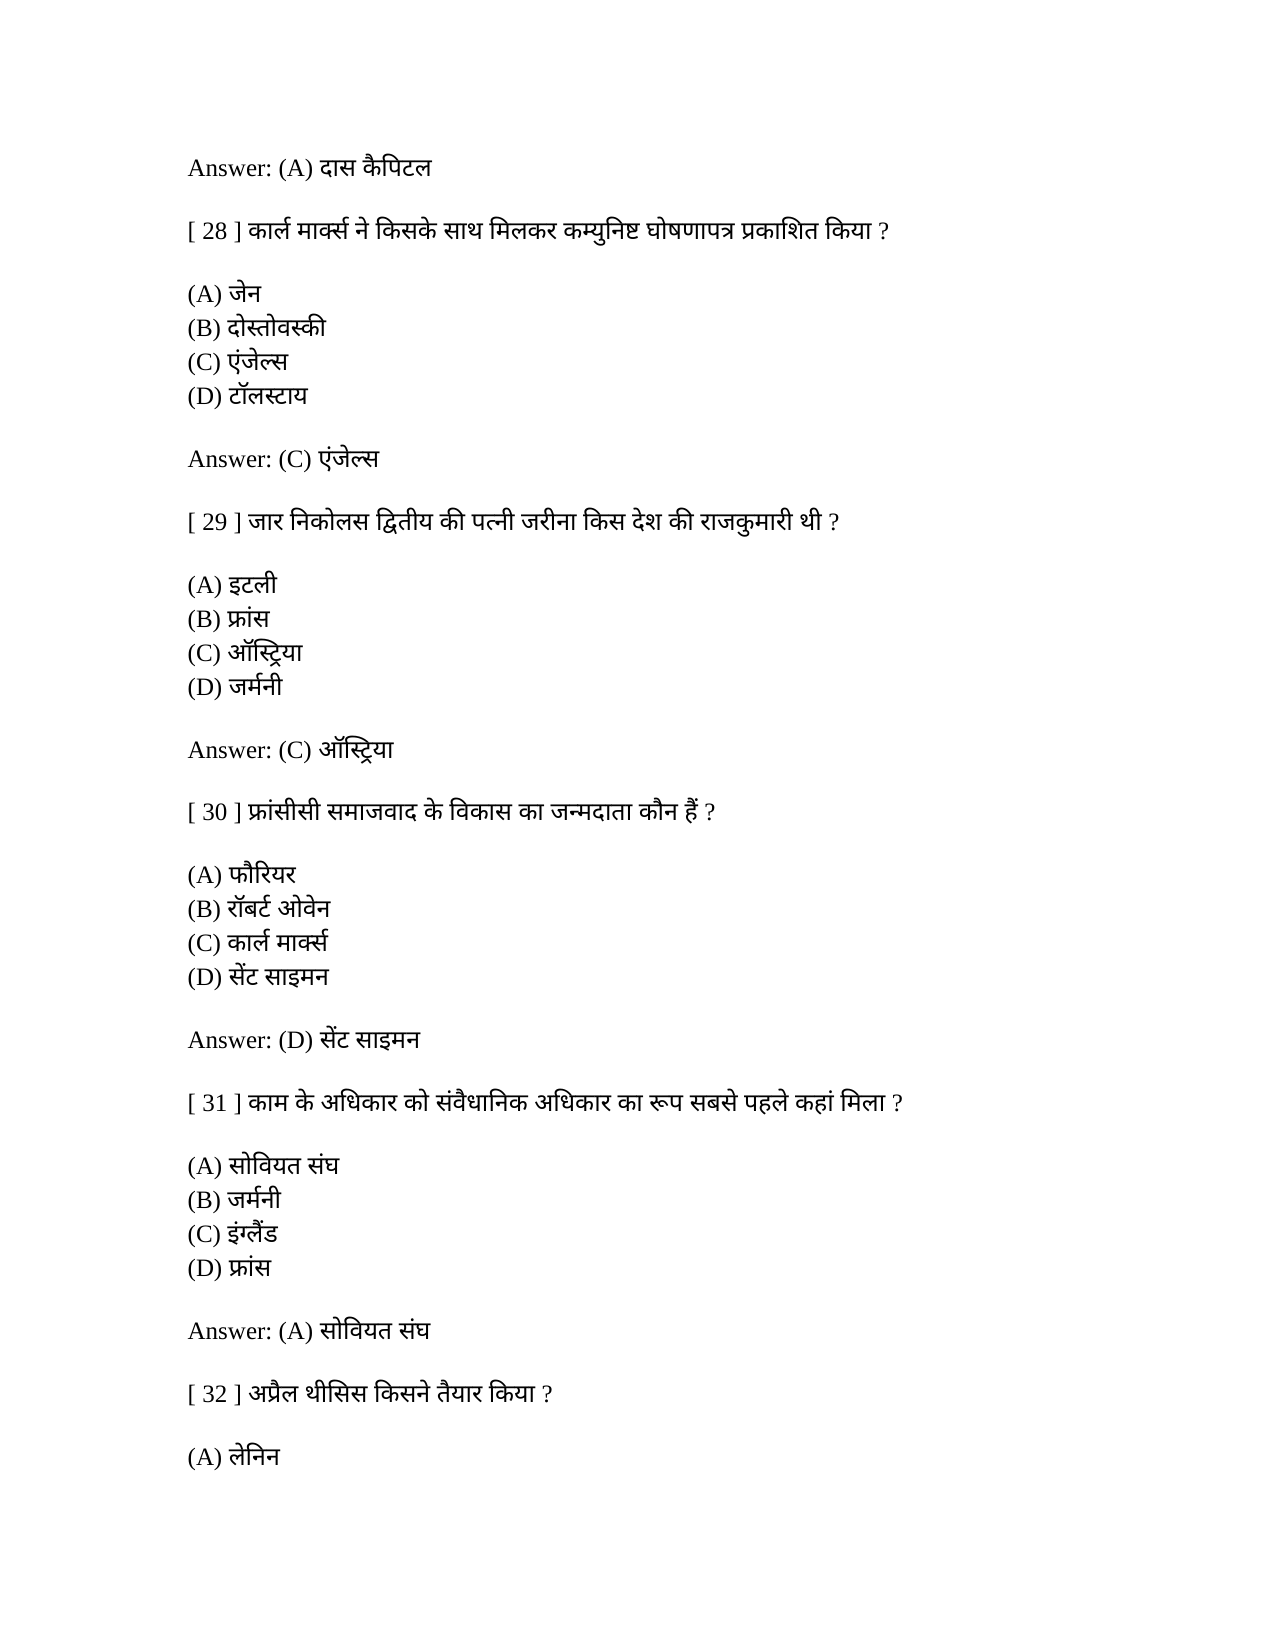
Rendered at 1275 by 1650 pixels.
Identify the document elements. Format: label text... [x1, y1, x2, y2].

text (D) जर्मनी [187, 668, 1087, 702]
text (D) सेंट साइमन [187, 959, 1087, 993]
text Answer: (C) एंजेल्स [187, 441, 1087, 475]
text (B) जर्मनी [187, 1182, 1087, 1216]
text (A) फौरियर [187, 857, 1087, 891]
text Answer: (D) सेंट साइमन [187, 1022, 1087, 1056]
text Answer: (A) दास कैपिटल [187, 150, 1087, 184]
text (B) रॉबर्ट ओवेन [187, 891, 1087, 925]
text (A) लेनिन [187, 1438, 1087, 1472]
text (A) सोवियत संघ [187, 1147, 1087, 1182]
text (C) ऑस्ट्रिया [187, 634, 1087, 668]
text [ 32 ] अप्रैल थीसिस किसने तैयार किया ? [187, 1375, 1087, 1409]
text [ 29 ] जार निकोलस द्वितीय की पत्नी जरीना किस देश की राजकुमारी थी ? [187, 503, 1087, 537]
text (D) टॉलस्टाय [187, 378, 1087, 412]
text (D) फ्रांस [187, 1250, 1087, 1284]
text (C) इंग्लैंड [187, 1216, 1087, 1250]
text (B) फ्रांस [187, 600, 1087, 634]
text [ 31 ] काम के अधिकार को संवैधानिक अधिकार का रूप सबसे पहले कहां मिला ? [187, 1085, 1087, 1119]
text Answer: (A) सोवियत संघ [187, 1312, 1087, 1347]
text Answer: (C) ऑस्ट्रिया [187, 731, 1087, 765]
text (C) एंजेल्स [187, 344, 1087, 378]
text (C) कार्ल मार्क्स [187, 925, 1087, 959]
text (A) इटली [187, 566, 1087, 600]
text [ 30 ] फ्रांसीसी समाजवाद के विकास का जन्मदाता कौन हैं ? [187, 794, 1087, 828]
text [ 28 ] कार्ल मार्क्स ने किसके साथ मिलकर कम्युनिष्ट घोषणापत्र प्रकाशित किया ? [187, 213, 1087, 247]
text (B) दोस्तोवस्की [187, 310, 1087, 344]
text (A) जेन [187, 276, 1087, 310]
